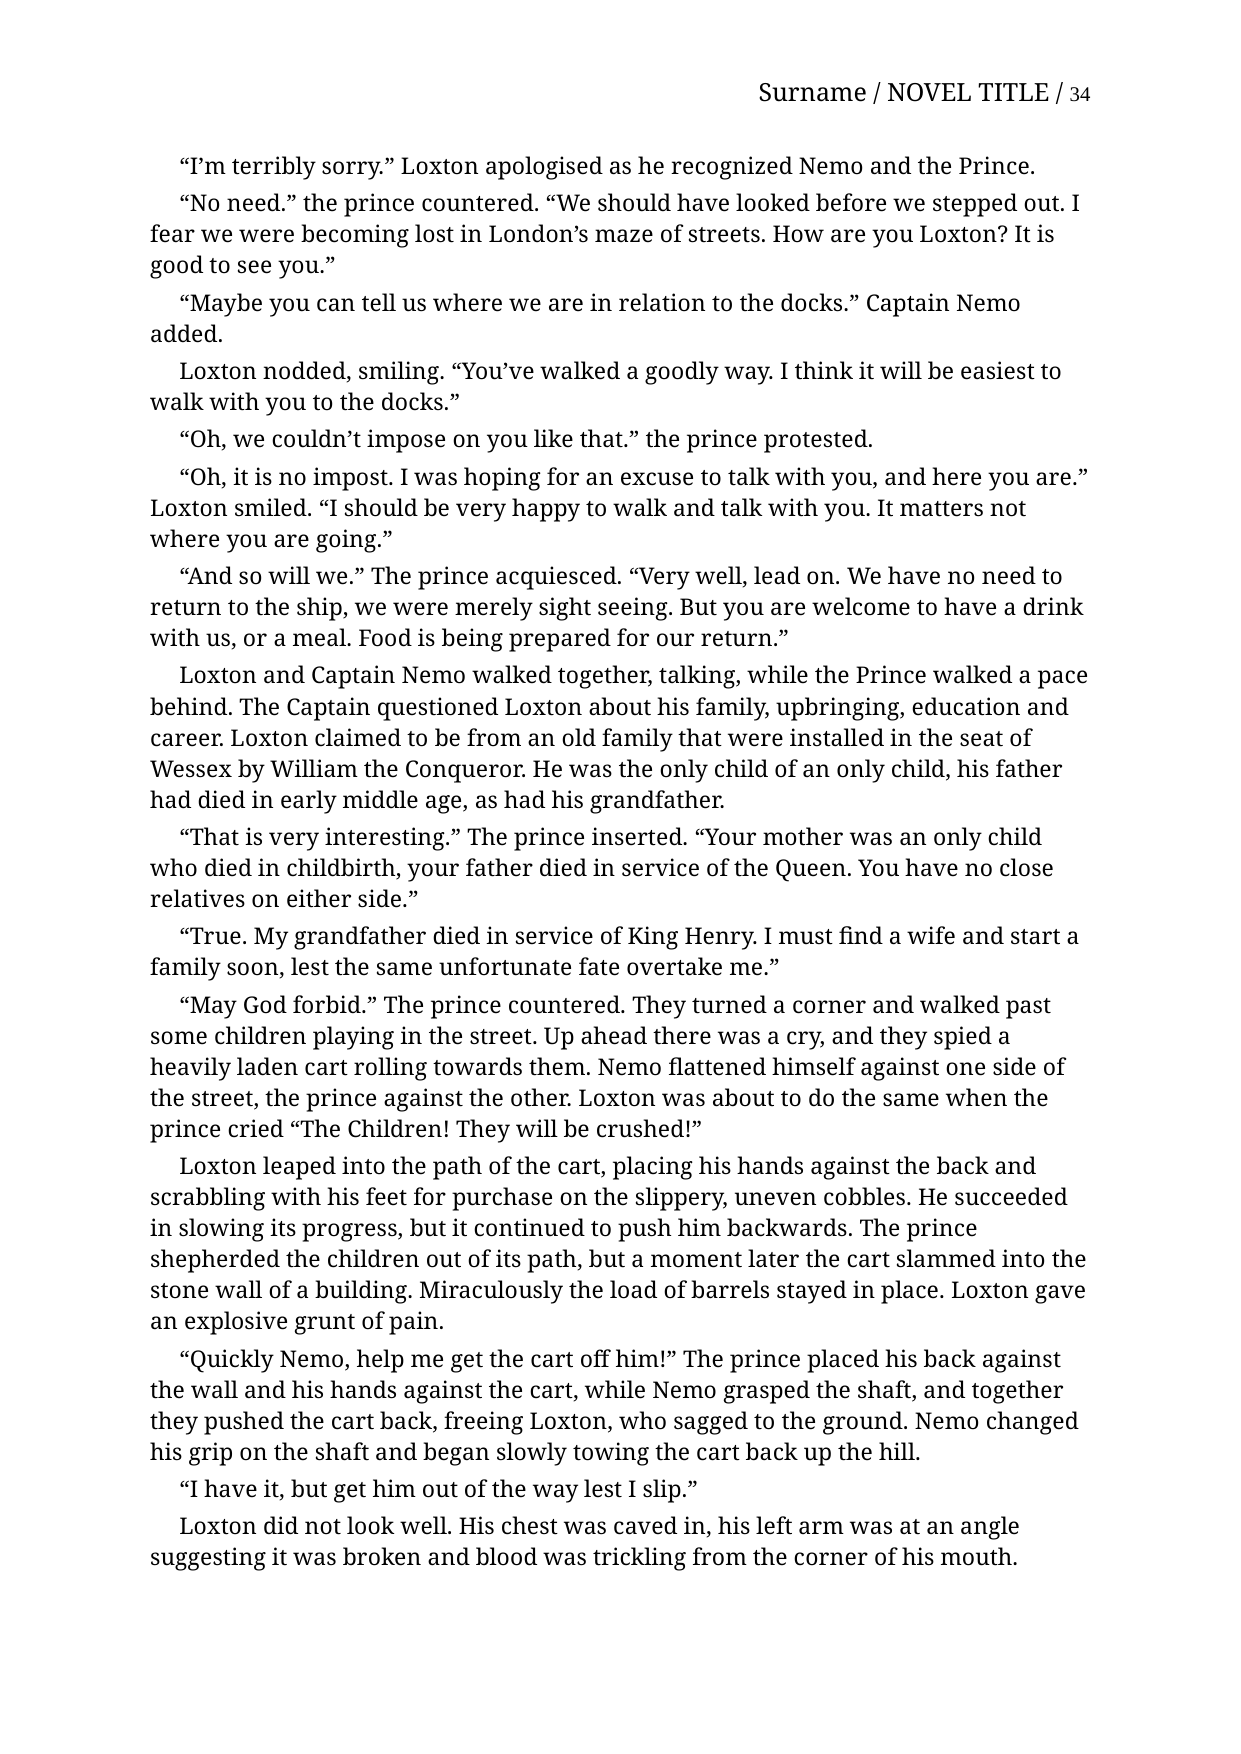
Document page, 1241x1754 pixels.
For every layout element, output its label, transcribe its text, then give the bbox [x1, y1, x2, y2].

text “I have it, but get him out of the way lest I slip.” [144, 1473, 1096, 1510]
text “True. My grandfather died in service of King Henry. I must find a wife and start a family soon, lest the same unfortunate fate overtake me.” [144, 920, 1096, 988]
text Loxton nodded, smiling. “You’ve walked a goodly way. I think it will be easiest to walk with you to the docks.” [144, 355, 1096, 423]
text “And so will we.” The prince acquiesced. “Very well, lead on. We have no need to return to the ship, we were merely sight seeing. But you are welcome to have a drink with us, or a meal. Food is being prepared for our return.” [144, 560, 1096, 659]
text “Quickly Nemo, help me get the cart off him!” The prince placed his back against the wall and his hands against the cart, while Nemo grasped the shaft, and together they pushed the cart back, freeing Loxton, who sagged to the ground. Nemo changed his grip on the shaft and began slowly towing the cart back up the hill. [144, 1342, 1096, 1473]
text “May God forbid.” The prince countered. They turned a corner and walked past some children playing in the street. Up ahead there was a cry, and they spied a heavily laden cart rolling towards them. Nemo flattened himself against one side of the street, the prince against the other. Loxton was about to do the same when the prince cried “The Children! They will be crushed!” [144, 988, 1096, 1150]
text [144, 1510, 1096, 1578]
text “Oh, it is no impost. I was hoping for an excuse to talk with you, and here you are.” Loxton smiled. “I should be very happy to walk and talk with you. It matters not where you are going.” [144, 461, 1096, 560]
text “Oh, we couldn’t impose on you like that.” the prince protested. [144, 423, 1096, 461]
text “I’m terribly sorry.” Loxton apologised as he recognized Nemo and the Prince. [144, 150, 1096, 187]
text Loxton and Captain Nemo walked together, talking, while the Prince walked a pace behind. The Captain questioned Loxton about his family, upbringing, education and career. Loxton claimed to be from an old family that were installed in the seat of Wessex by William the Conqueror. He was the only child of an only child, his father had died in early middle age, as had his grandfather. [144, 659, 1096, 821]
text “That is very interesting.” The prince inserted. “Your mother was an only child who died in childbirth, your father died in service of the Queen. You have no close relatives on either side.” [144, 821, 1096, 920]
text Loxton leaped into the path of the cart, placing his hands against the back and scrabbling with his feet for purchase on the slippery, uneven cobbles. He succeeded in slowing its progress, but it continued to push him backwards. The prince shepherded the children out of its path, but a moment later the cart slammed into the stone wall of a building. Miraculously the load of barrels stayed in place. Loxton gave an explosive grunt of pain. [144, 1150, 1096, 1342]
text “No need.” the prince countered. “We should have looked before we stepped out. I fear we were becoming lost in London’s maze of streets. How are you Loxton? It is good to see you.” [144, 187, 1096, 287]
text “Maybe you can tell us where we are in relation to the docks.” Captain Nemo added. [144, 287, 1096, 355]
